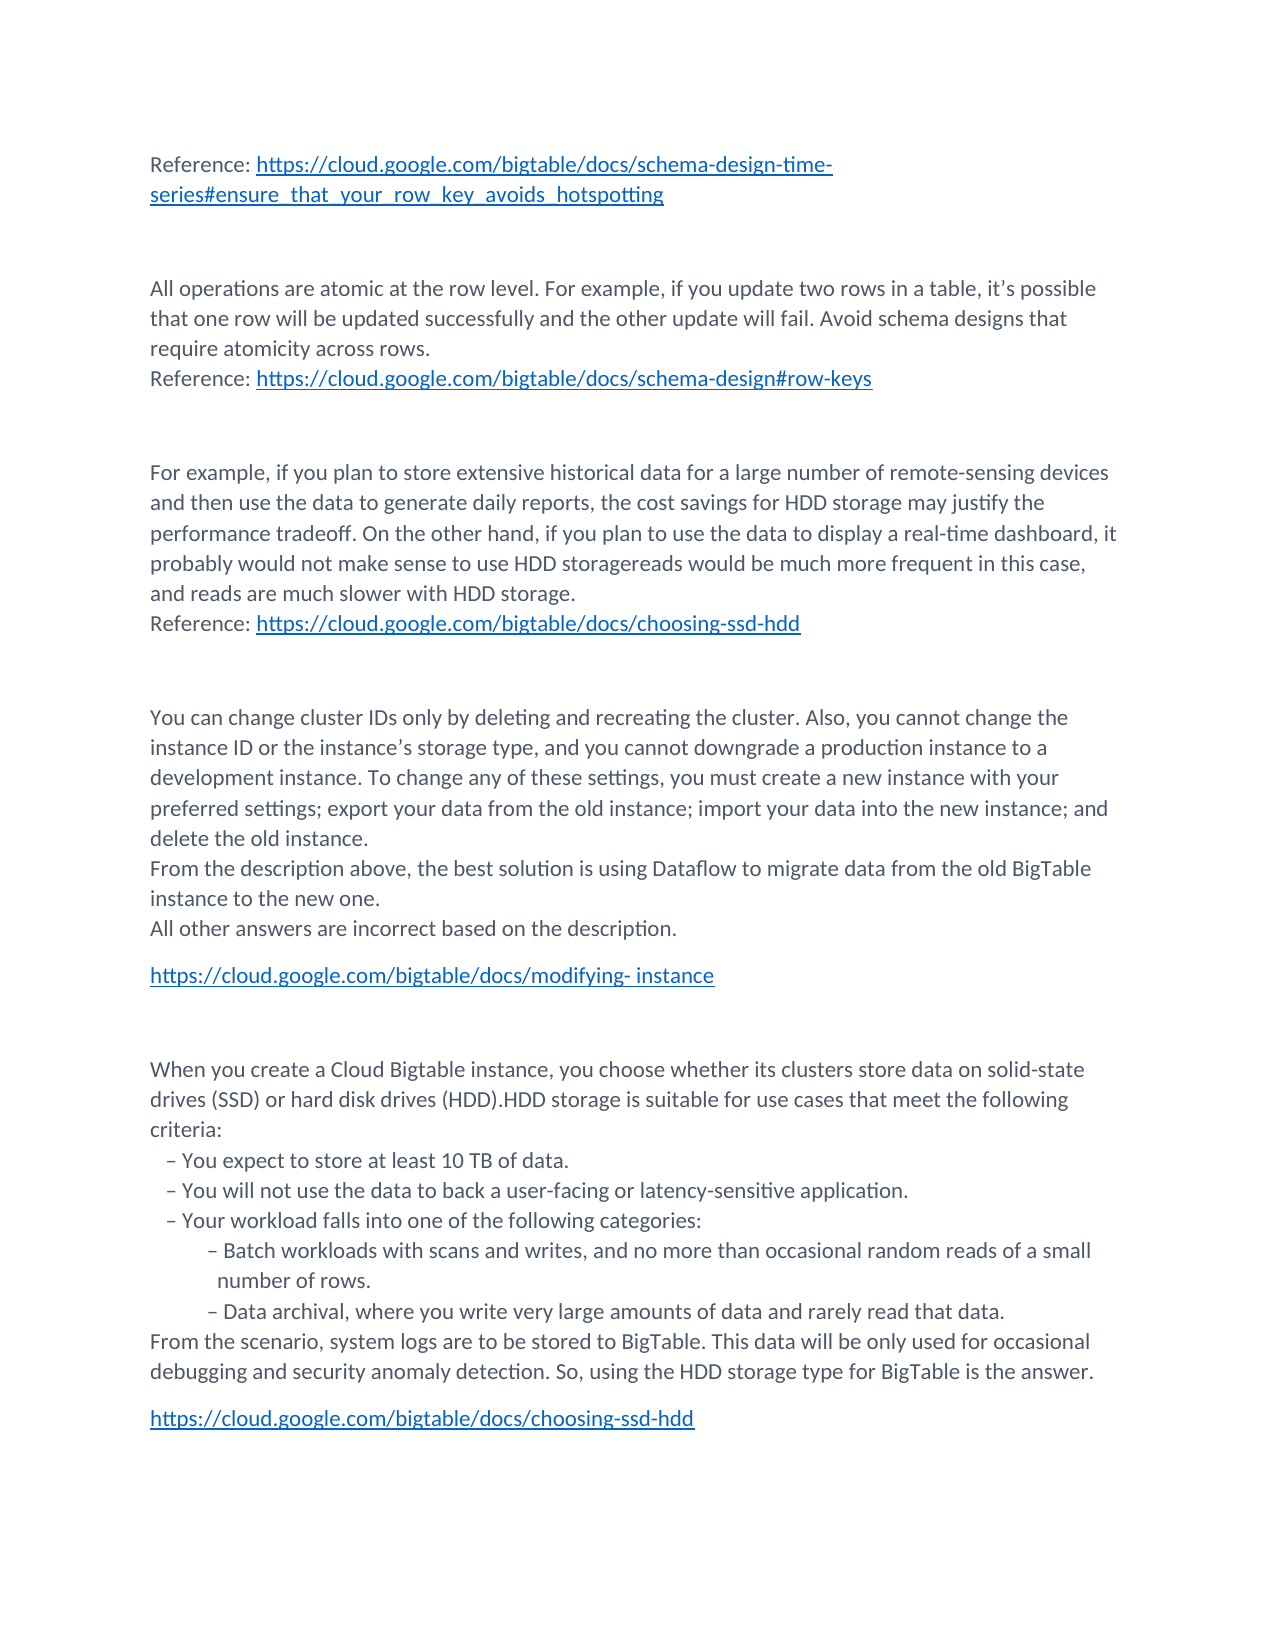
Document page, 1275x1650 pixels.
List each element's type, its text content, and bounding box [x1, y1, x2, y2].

text https://cloud.google.com/bigtable/docs/modifying- instance [150, 961, 1125, 989]
text You can change cluster IDs only by deleting and recreating the cluster. Also, you cannot change the instance ID or the instance’s storage type, and you cannot downgrade a production instance to a development instance. To change any of these settings, you must create a new instance with your preferred settings; export your data from the old instance; import your data into the new instance; and delete the old instance. From the description above, the best solution is using Dataflow to migrate data from the old BigTable instance to the new one. All other answers are incorrect based on the description. [150, 703, 1125, 943]
text For example, if you plan to store extensive historical data for a large number of remote-sensing devices and then use the data to generate daily reports, the cost savings for HDD storage may justify the performance tradeoff. On the other hand, if you plan to use the data to display a real-time dashboard, it probably would not make sense to use HDD storagereads would be much more frequent in this case, and reads are much slower with HDD storage. Reference: https://cloud.google.com/bigtable/docs/choosing-ssd-hdd [150, 458, 1125, 637]
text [150, 150, 1125, 208]
text When you create a Cloud Bigtable instance, you choose whether its clusters store data on solid-state drives (SSD) or hard disk drives (HDD).HDD storage is suitable for use cases that meet the following criteria: – You expect to store at least 10 TB of data. – You will not use the data to back a user-facing or latency-sensitive application. – Your workload falls into one of the following categories: – Batch workloads with scans and writes, and no more than occasional random reads of a small number of rows. – Data archival, where you write very large amounts of data and rarely read that data. From the scenario, system logs are to be stored to BigTable. This data will be only used for occasional debugging and security anomaly detection. So, using the HDD storage type for BigTable is the answer. [150, 1055, 1125, 1385]
text https://cloud.google.com/bigtable/docs/choosing-ssd-hdd [150, 1404, 1125, 1432]
text All operations are atomic at the row level. For example, if you update two rows in a table, it’s possible that one row will be updated successfully and the other update will fail. Avoid schema designs that require atomicity across rows. Reference: https://cloud.google.com/bigtable/docs/schema-design#row-keys [150, 274, 1125, 393]
